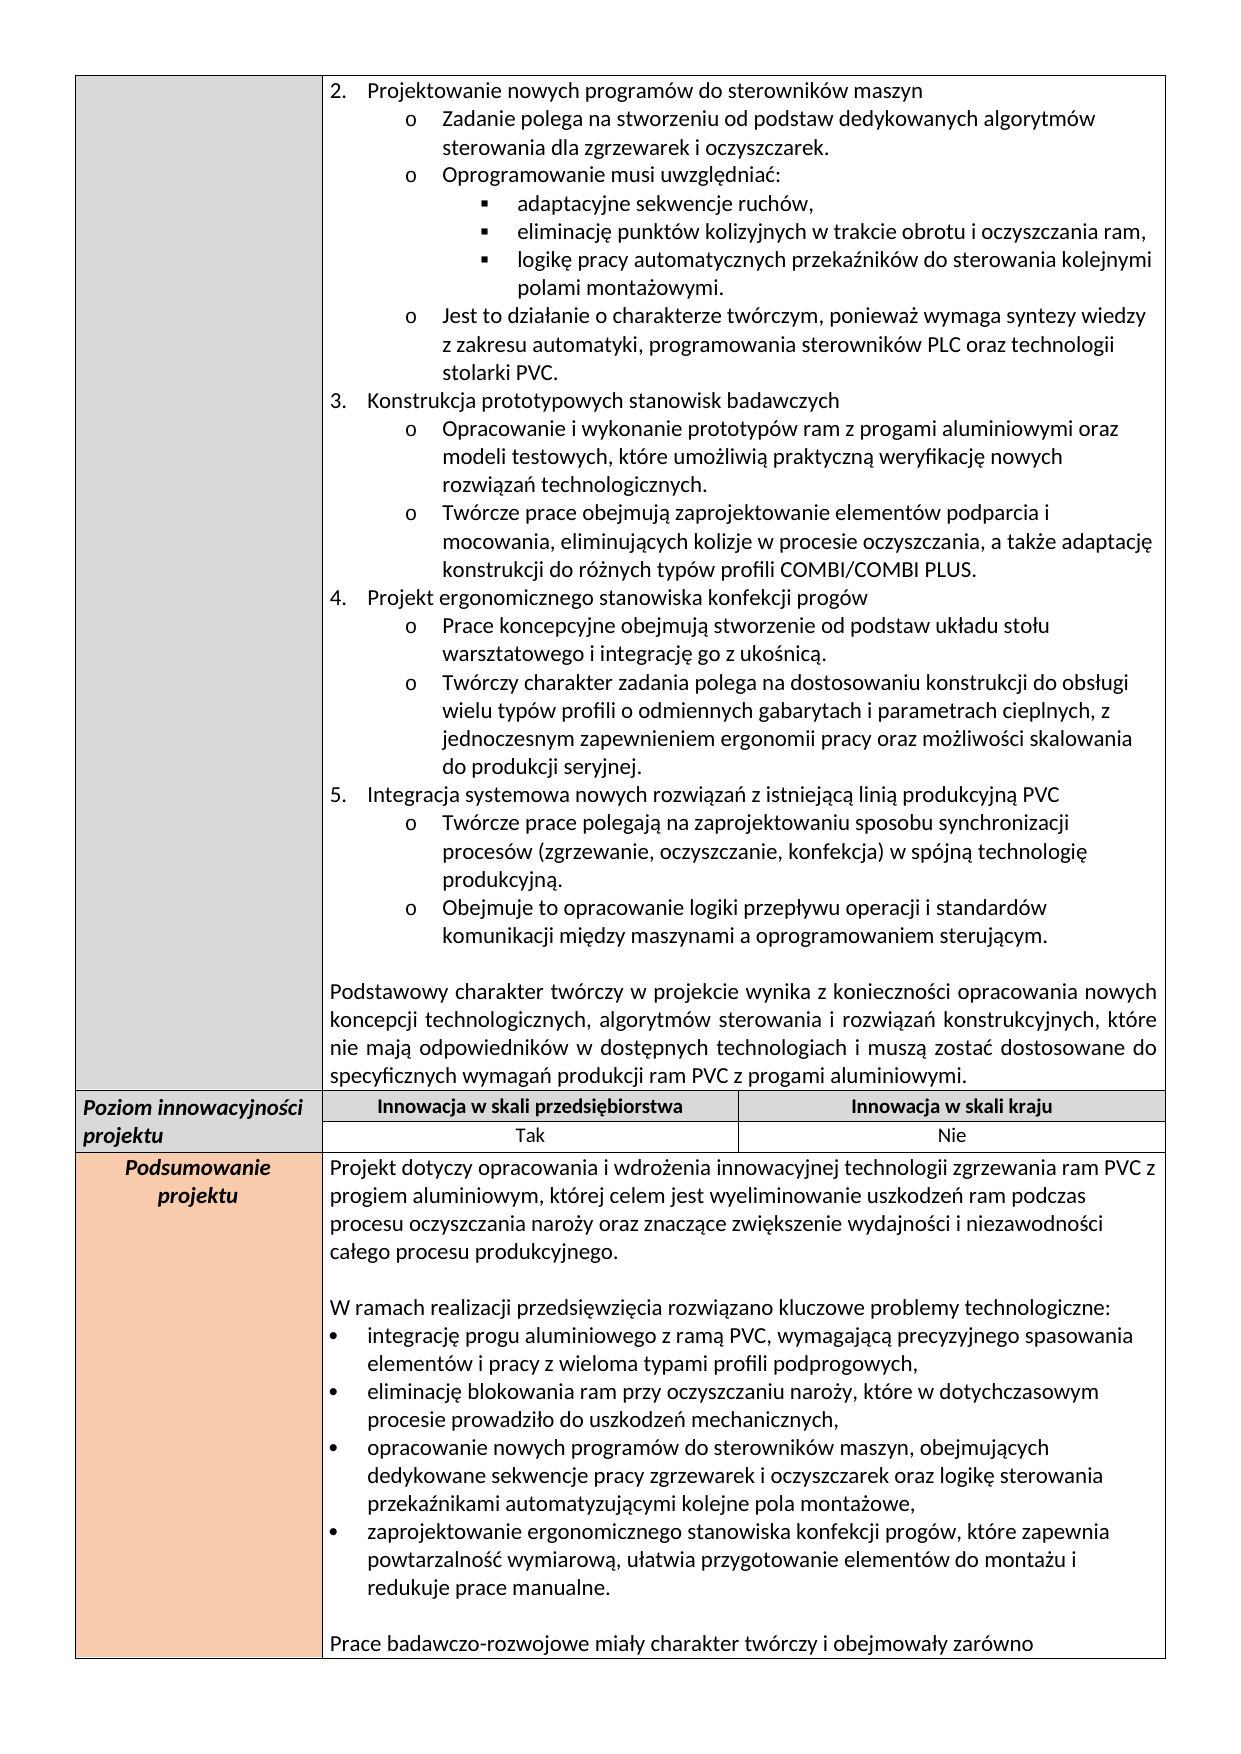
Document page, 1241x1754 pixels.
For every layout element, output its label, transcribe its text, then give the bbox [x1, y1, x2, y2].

table_cell Nie [739, 1122, 1165, 1152]
table_cell Podsumowanie projektu [76, 1153, 322, 1657]
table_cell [323, 76, 1165, 1089]
table_cell Tak [323, 1122, 738, 1152]
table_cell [76, 76, 322, 1089]
table_cell Innowacja w skali kraju [739, 1091, 1165, 1121]
table_cell Poziom innowacyjności projektu [76, 1091, 322, 1152]
table_cell Projekt dotyczy opracowania i wdrożenia innowacyjnej technologii zgrzewania ram PVC z progiem aluminiowym, której celem jest wyeliminowanie uszkodzeń ram podczas procesu oczyszczania naroży oraz znaczące zwiększenie wydajności i niezawodności całego procesu produkcyjnego. W ramach realizacji przedsięwzięcia rozwiązano kluczowe problemy technologiczne: integrację progu aluminiowego z ramą PVC, wymagającą precyzyjnego spasowania elementów i pracy z wieloma typami profili podprogowych, eliminację blokowania ram przy oczyszczaniu naroży, które w dotychczasowym procesie prowadziło do uszkodzeń mechanicznych, opracowanie nowych programów do sterowników maszyn, obejmujących dedykowane sekwencje pracy zgrzewarek i oczyszczarek oraz logikę sterowania przekaźnikami automatyzującymi kolejne pola montażowe, zaprojektowanie ergonomicznego stanowiska konfekcji progów, które zapewnia powtarzalność wymiarową, ułatwia przygotowanie elementów do montażu i redukuje prace manualne. Prace badawczo-rozwojowe miały charakter twórczy i obejmowały zarówno projektowanie technologii i algorytmów sterowania, jak i budowę prototypów oraz ich walidację w warunkach produkcyjnych. Dzięki temu możliwe było opracowanie kompletnego rozwiązania technologicznego, które integruje procesy zgrzewania, oczyszczania i konfekcji w spójny system. Rezultatem projektu jest: opracowanie i wdrożenie innowacyjnej technologii zgrzewania ram PVC z progami aluminiowymi, pełna eliminacja ryzyka uszkodzeń ram w procesie oczyszczania naroży, wzrost wydajności i automatyzacji produkcji, poprawa jakości estetycznej i mechanicznej wyrobów, redukcja prac ręcznych oraz błędów operatorów, podniesienie kompetencji pracowników w zakresie obsługi nowych technologii. [323, 1153, 1165, 1657]
table_cell Innowacja w skali przedsiębiorstwa [323, 1091, 738, 1121]
